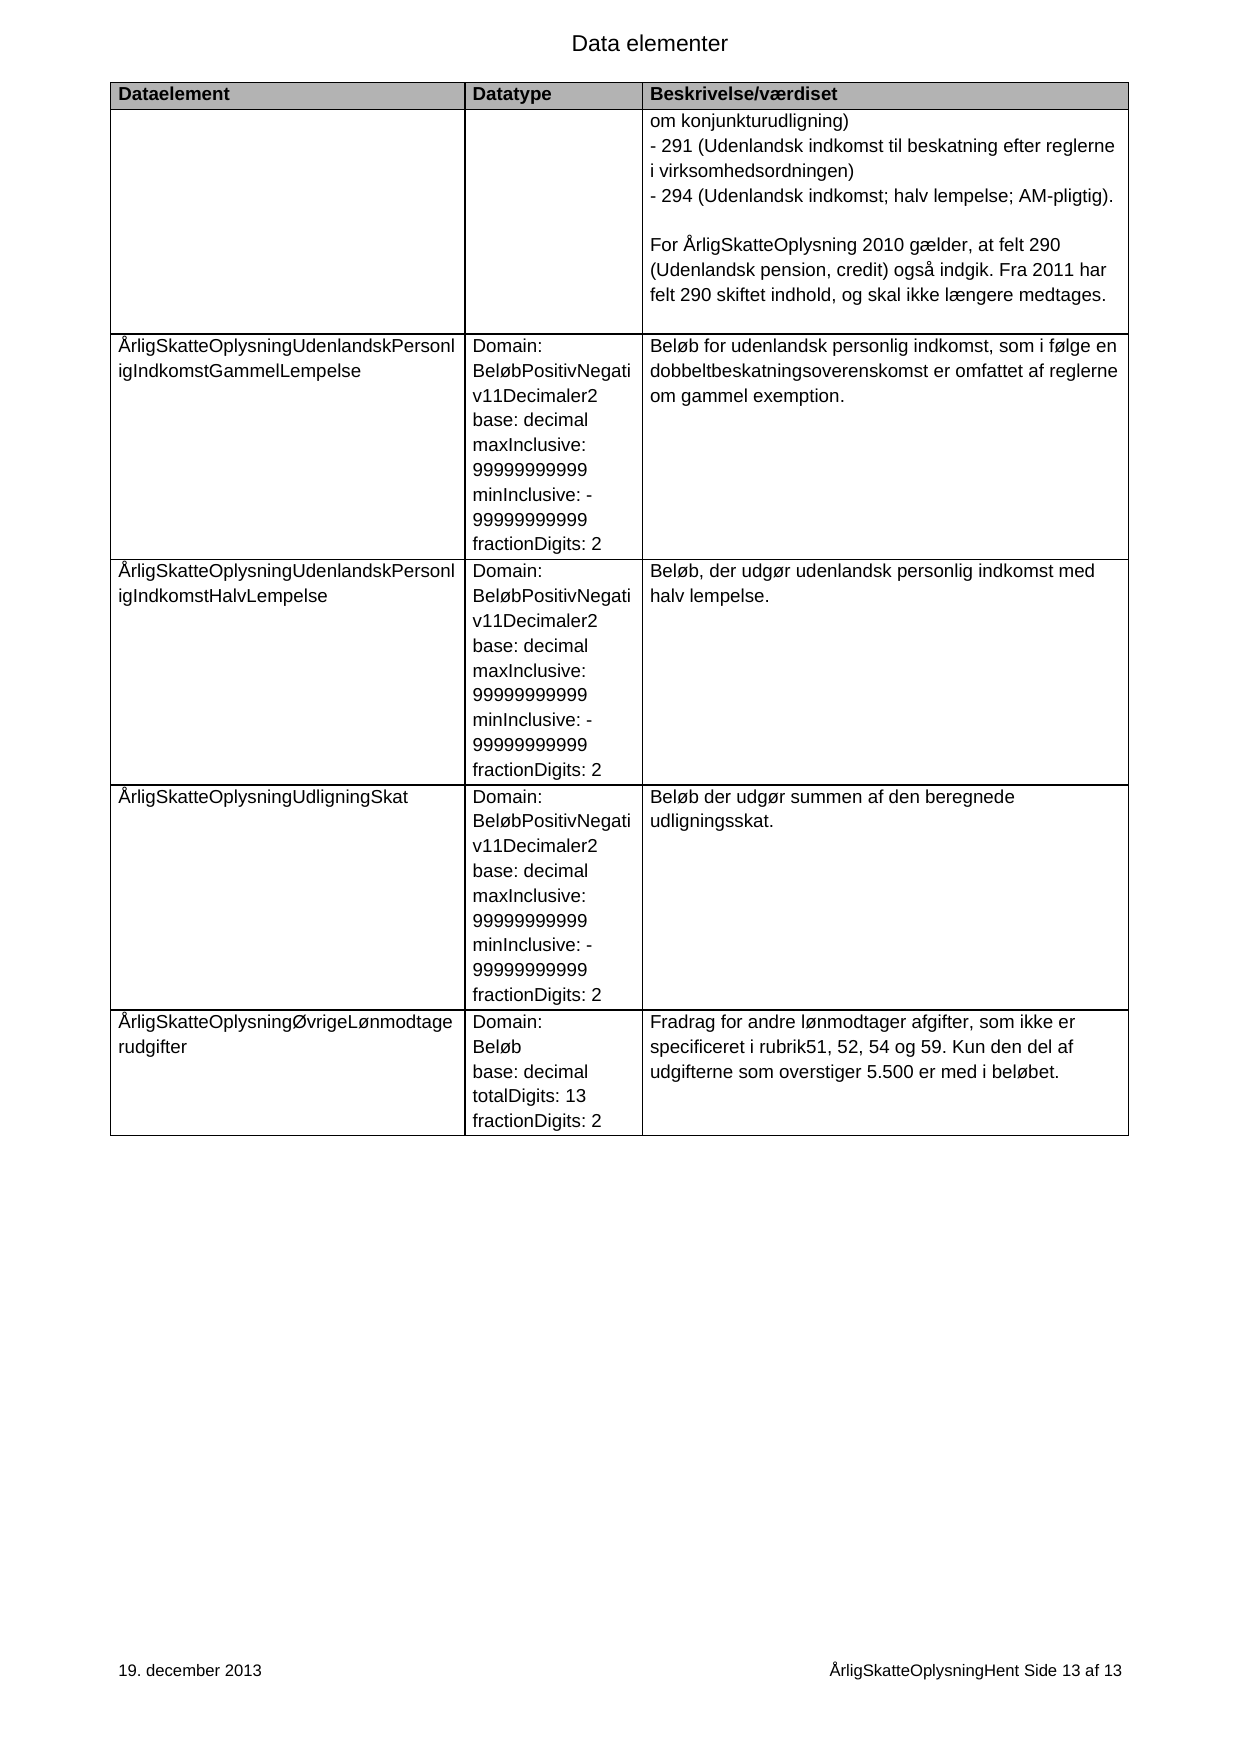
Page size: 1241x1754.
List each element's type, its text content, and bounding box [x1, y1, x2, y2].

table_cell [111, 110, 464, 333]
table_header Dataelement [111, 83, 464, 109]
table_header Datatype [466, 83, 642, 109]
table_header Beskrivelse/værdiset [643, 83, 1128, 109]
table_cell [466, 110, 642, 333]
table_cell ÅrligSkatteOplysningUdenlandskPersonligIndkomstGammelLempelse [111, 335, 464, 559]
table_cell Beløb, der udgør udenlandsk personlig indkomst med halv lempelse. [643, 560, 1128, 784]
table_cell Beløb for udenlandsk personlig indkomst, som i følge en dobbeltbeskatningsoverenskomst er omfattet af reglerne om gammel exemption. [643, 335, 1128, 559]
table_cell Domain: BeløbPositivNegativ11Decimaler2 base: decimal maxInclusive: 99999999999 minInclusive: -99999999999 fractionDigits: 2 [466, 335, 642, 559]
table_cell ÅrligSkatteOplysningUdenlandskPersonligIndkomstHalvLempelse [111, 560, 464, 784]
table_cell Beløb der udgør summen af den beregnede udligningsskat. [643, 786, 1128, 1009]
table_cell Domain: BeløbPositivNegativ11Decimaler2 base: decimal maxInclusive: 99999999999 minInclusive: -99999999999 fractionDigits: 2 [466, 560, 642, 784]
table_cell Domain: BeløbPositivNegativ11Decimaler2 base: decimal maxInclusive: 99999999999 minInclusive: -99999999999 fractionDigits: 2 [466, 786, 642, 1009]
table_cell ÅrligSkatteOplysningUdligningSkat [111, 786, 464, 1009]
table_cell Domain: Beløb base: decimal totalDigits: 13 fractionDigits: 2 [466, 1011, 642, 1135]
table_cell Fradrag for andre lønmodtager afgifter, som ikke er specificeret i rubrik51, 52, 54 og 59. Kun den del af udgifterne som overstiger 5.500 er med i beløbet. [643, 1011, 1128, 1135]
table_cell ÅrligSkatteOplysningØvrigeLønmodtagerudgifter [111, 1011, 464, 1135]
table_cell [643, 110, 1128, 333]
